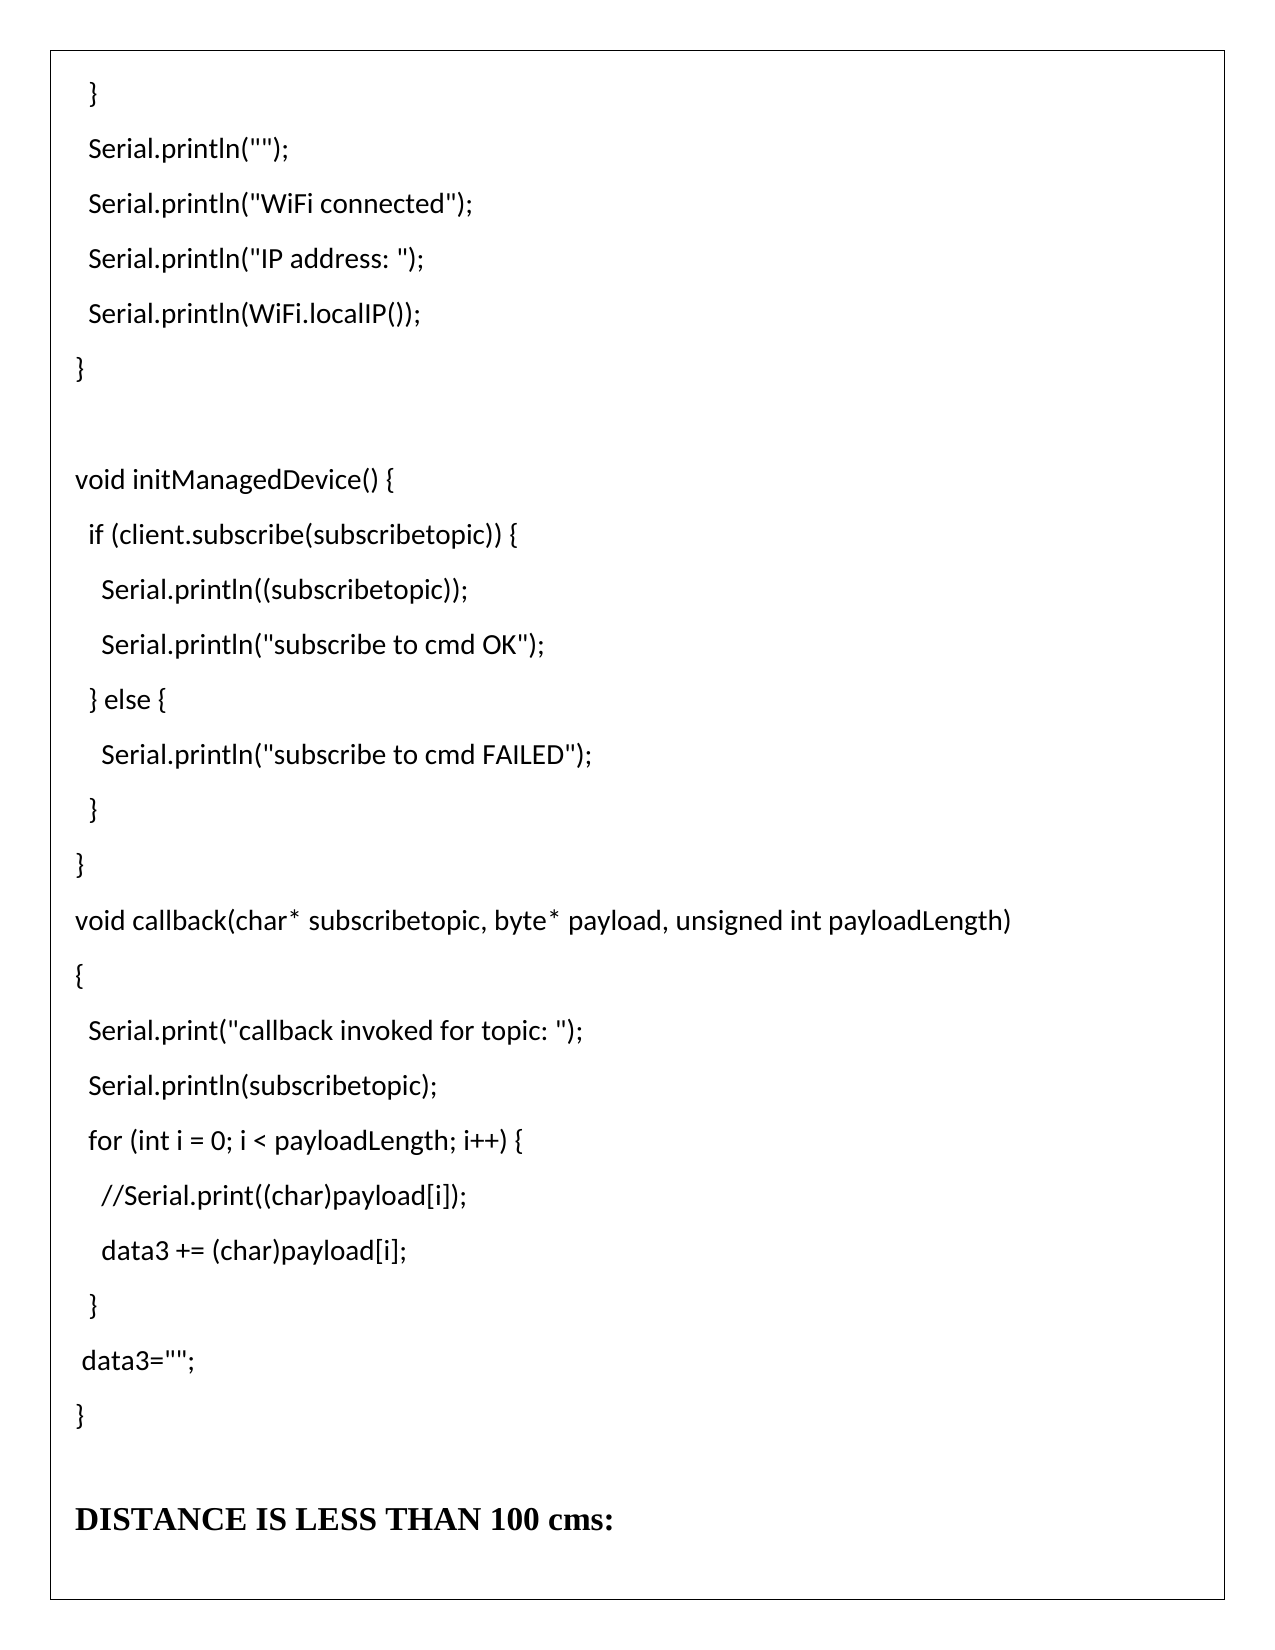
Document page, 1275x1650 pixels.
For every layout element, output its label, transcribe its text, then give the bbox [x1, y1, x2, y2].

text DISTANCE IS LESS THAN 100 cms: [75, 1499, 1200, 1538]
text Serial.println(subscribetopic); [75, 1067, 1200, 1102]
text Serial.print("callback invoked for topic: "); [75, 1012, 1200, 1047]
text if (client.subscribe(subscribetopic)) { [75, 516, 1200, 551]
text } [75, 75, 1200, 111]
text { [75, 957, 1200, 992]
text } [75, 1397, 1200, 1433]
text Serial.println("WiFi connected"); [75, 185, 1200, 221]
text Serial.println(WiFi.localIP()); [75, 295, 1200, 331]
text } [75, 1287, 1200, 1323]
text //Serial.print((char)payload[i]); [75, 1177, 1200, 1213]
text } [75, 791, 1200, 827]
text void initManagedDevice() { [75, 461, 1200, 496]
text Serial.println("subscribe to cmd FAILED"); [75, 736, 1200, 772]
text Serial.println(""); [75, 130, 1200, 166]
text Serial.println((subscribetopic)); [75, 571, 1200, 607]
text } [75, 351, 1200, 386]
text } else { [75, 681, 1200, 717]
text data3 += (char)payload[i]; [75, 1232, 1200, 1268]
text } [75, 846, 1200, 882]
text for (int i = 0; i < payloadLength; i++) { [75, 1122, 1200, 1158]
text data3=""; [75, 1342, 1200, 1378]
text void callback(char* subscribetopic, byte* payload, unsigned int payloadLength) [75, 902, 1200, 937]
text Serial.println("IP address: "); [75, 240, 1200, 276]
text Serial.println("subscribe to cmd OK"); [75, 626, 1200, 662]
